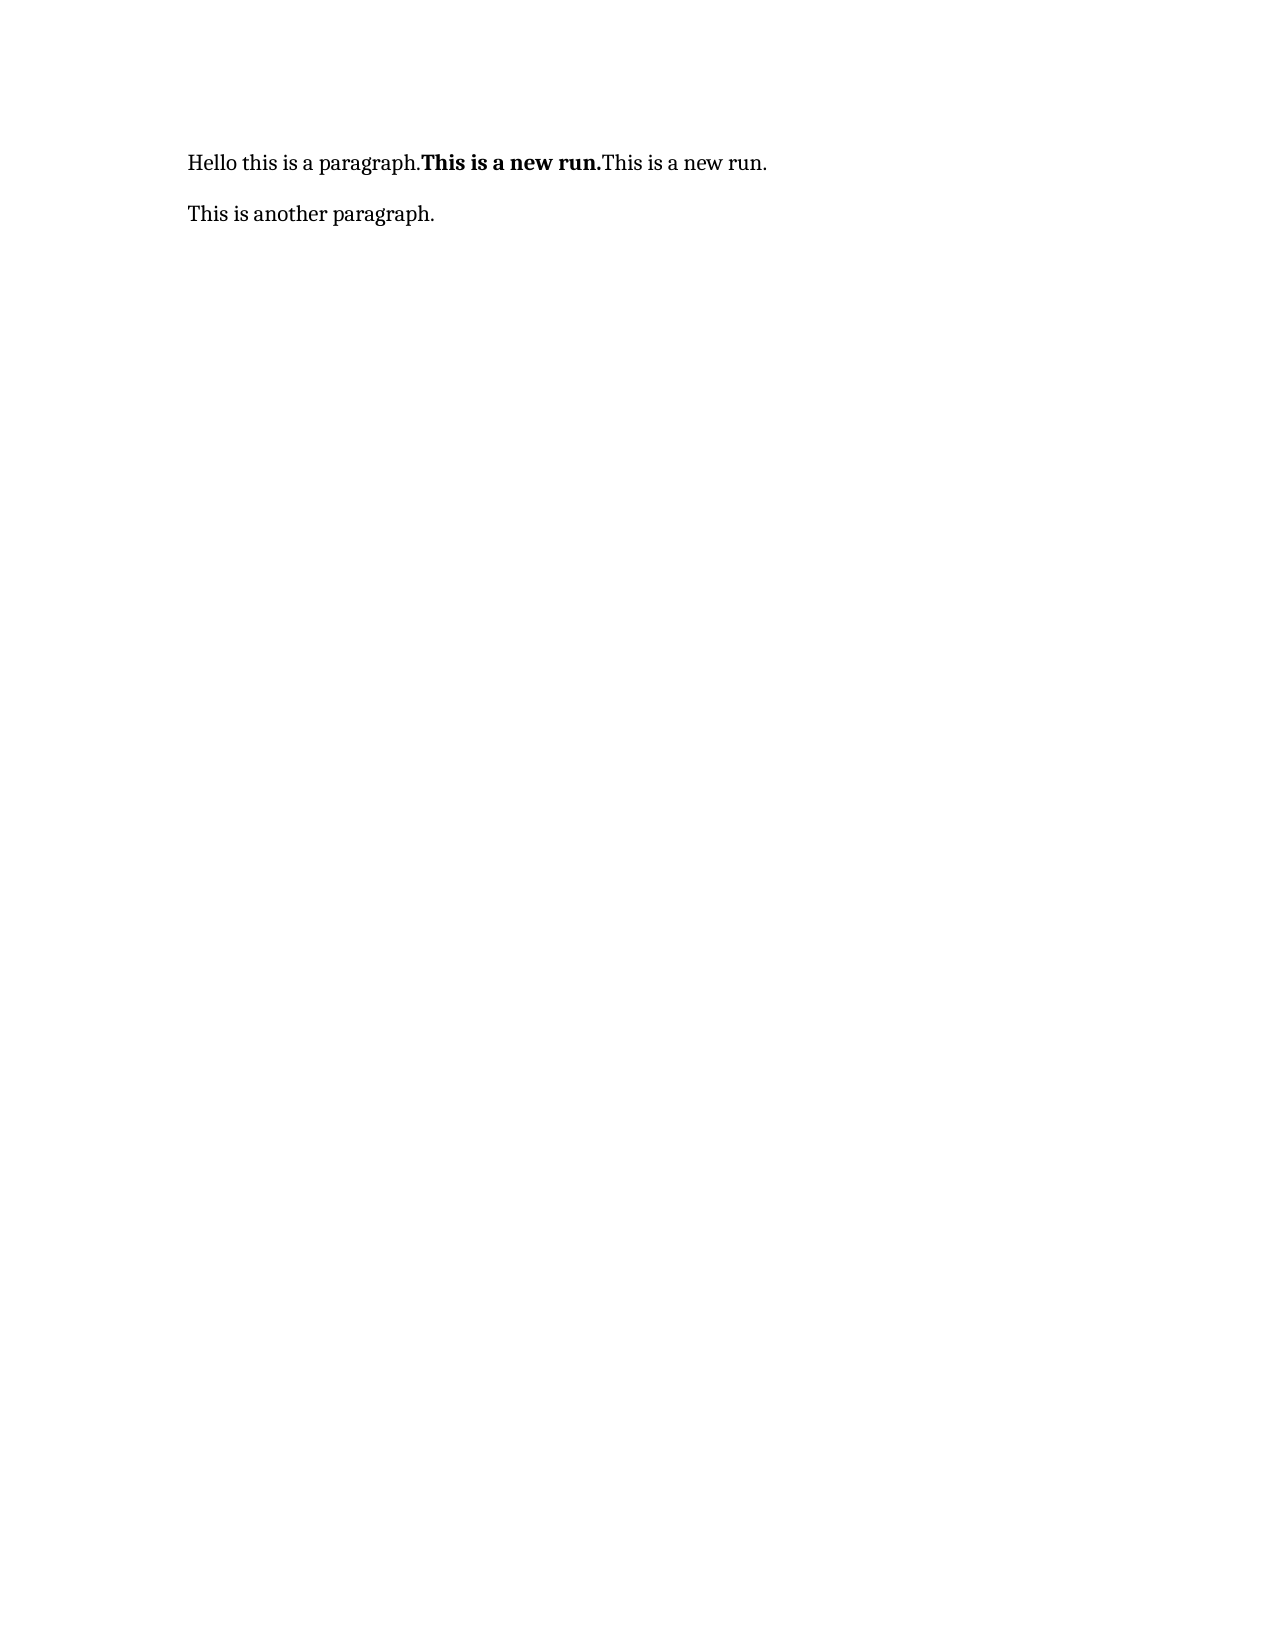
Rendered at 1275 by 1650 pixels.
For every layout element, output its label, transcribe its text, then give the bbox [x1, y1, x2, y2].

text This is another paragraph. [187, 201, 1087, 227]
text Hello this is a paragraph.This is a new run.This is a new run. [187, 150, 1087, 176]
